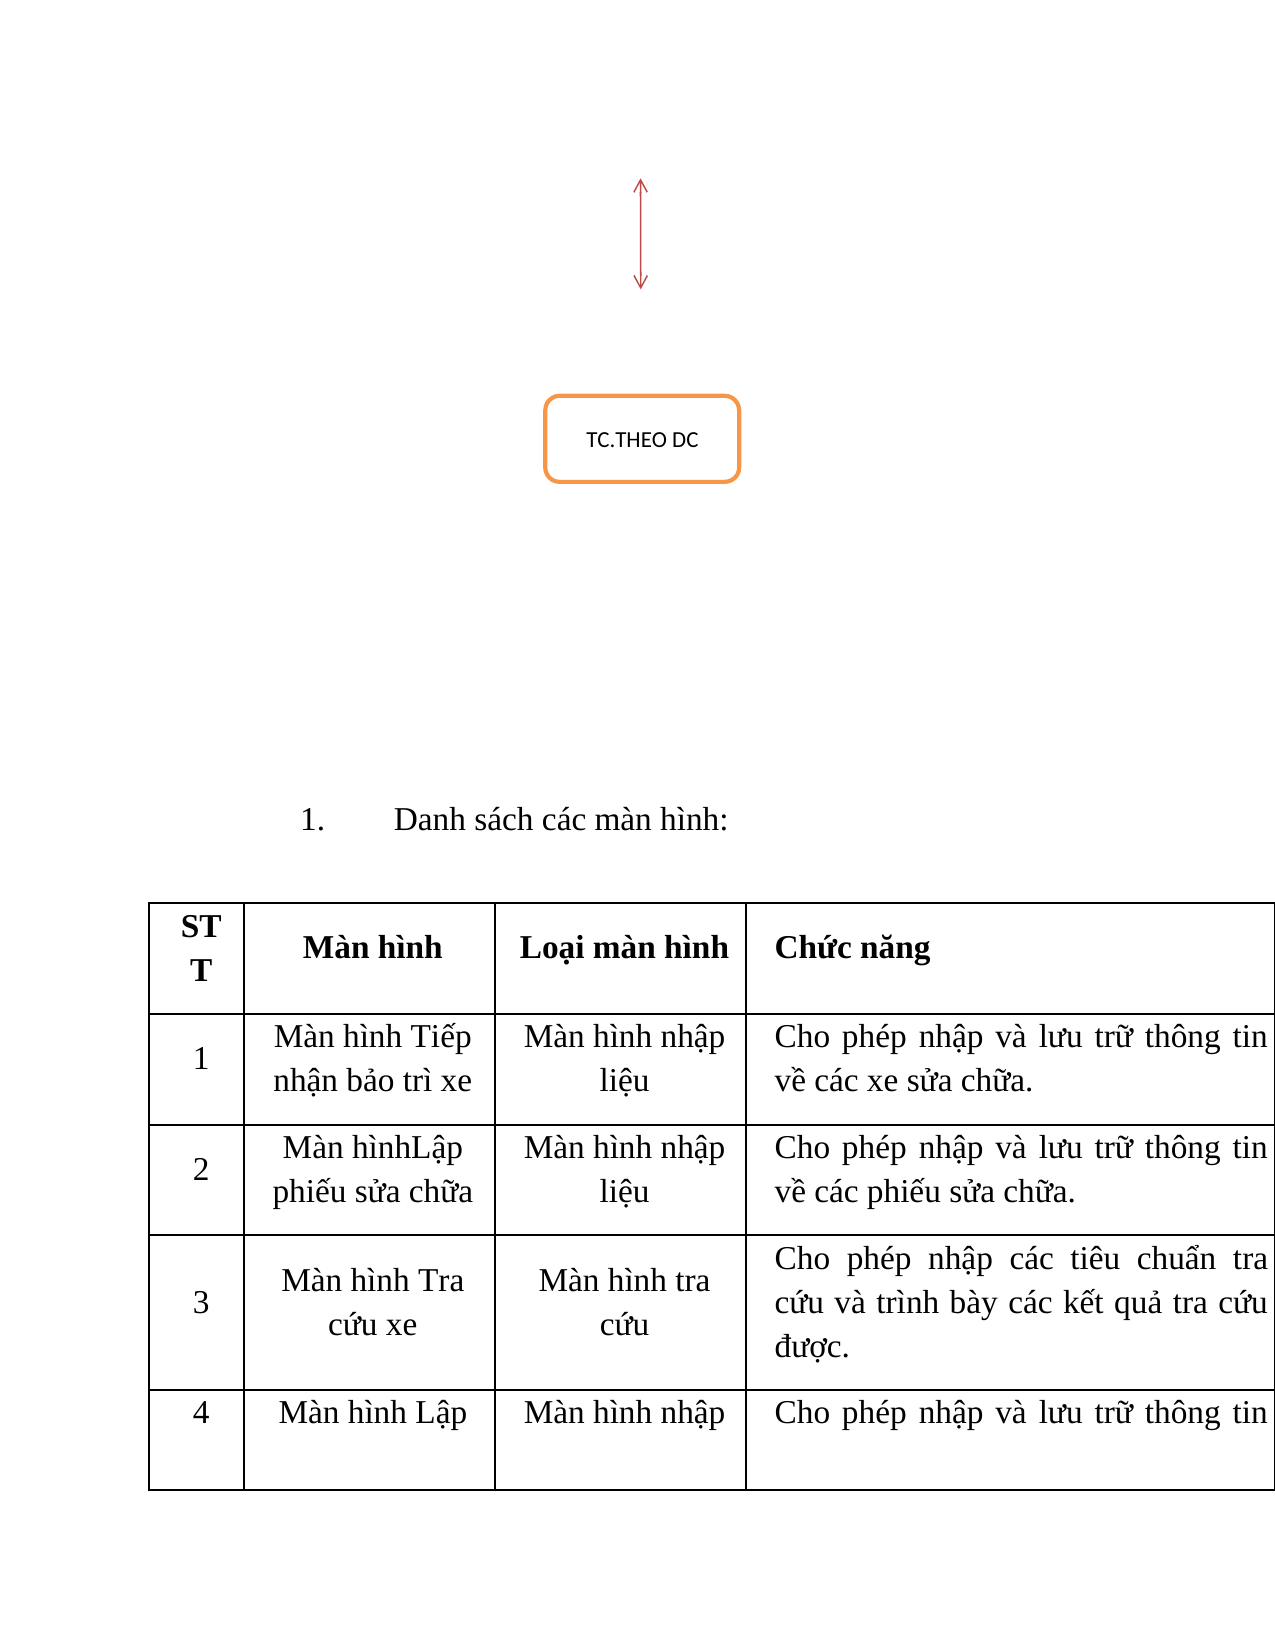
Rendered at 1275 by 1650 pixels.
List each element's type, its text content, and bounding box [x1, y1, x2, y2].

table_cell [747, 1391, 1274, 1489]
table_cell Màn hìnhLập phiếu sửa chữa [245, 1126, 494, 1234]
table_cell 4 [150, 1391, 243, 1489]
table_cell Cho phép nhập và lưu trữ thông tin về các phiếu sửa chữa. [747, 1126, 1274, 1234]
table_header Màn hình [245, 904, 494, 1013]
table_cell 3 [150, 1236, 243, 1389]
table_cell Cho phép nhập các tiêu chuẩn tra cứu và trình bày các kết quả tra cứu được. [747, 1236, 1274, 1389]
table_cell Màn hình Tiếp nhận bảo trì xe [245, 1015, 494, 1124]
table_cell Cho phép nhập và lưu trữ thông tin về các xe sửa chữa. [747, 1015, 1274, 1124]
table_cell 2 [150, 1126, 243, 1234]
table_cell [245, 1391, 494, 1489]
table_cell Màn hình nhập liệu [496, 1126, 745, 1234]
table_cell 1 [150, 1015, 243, 1124]
table_header STT [150, 904, 243, 1013]
table_cell Màn hình nhập liệu [496, 1391, 745, 1489]
list Danh sách các màn hình: [300, 799, 1125, 837]
table_cell Màn hình nhập liệu [496, 1015, 745, 1124]
table_cell Màn hình tra cứu [496, 1236, 745, 1389]
table_cell Màn hình Tra cứu xe [245, 1236, 494, 1389]
table_header Loại màn hình [496, 904, 745, 1013]
table_header Chức năng [747, 904, 1274, 1013]
